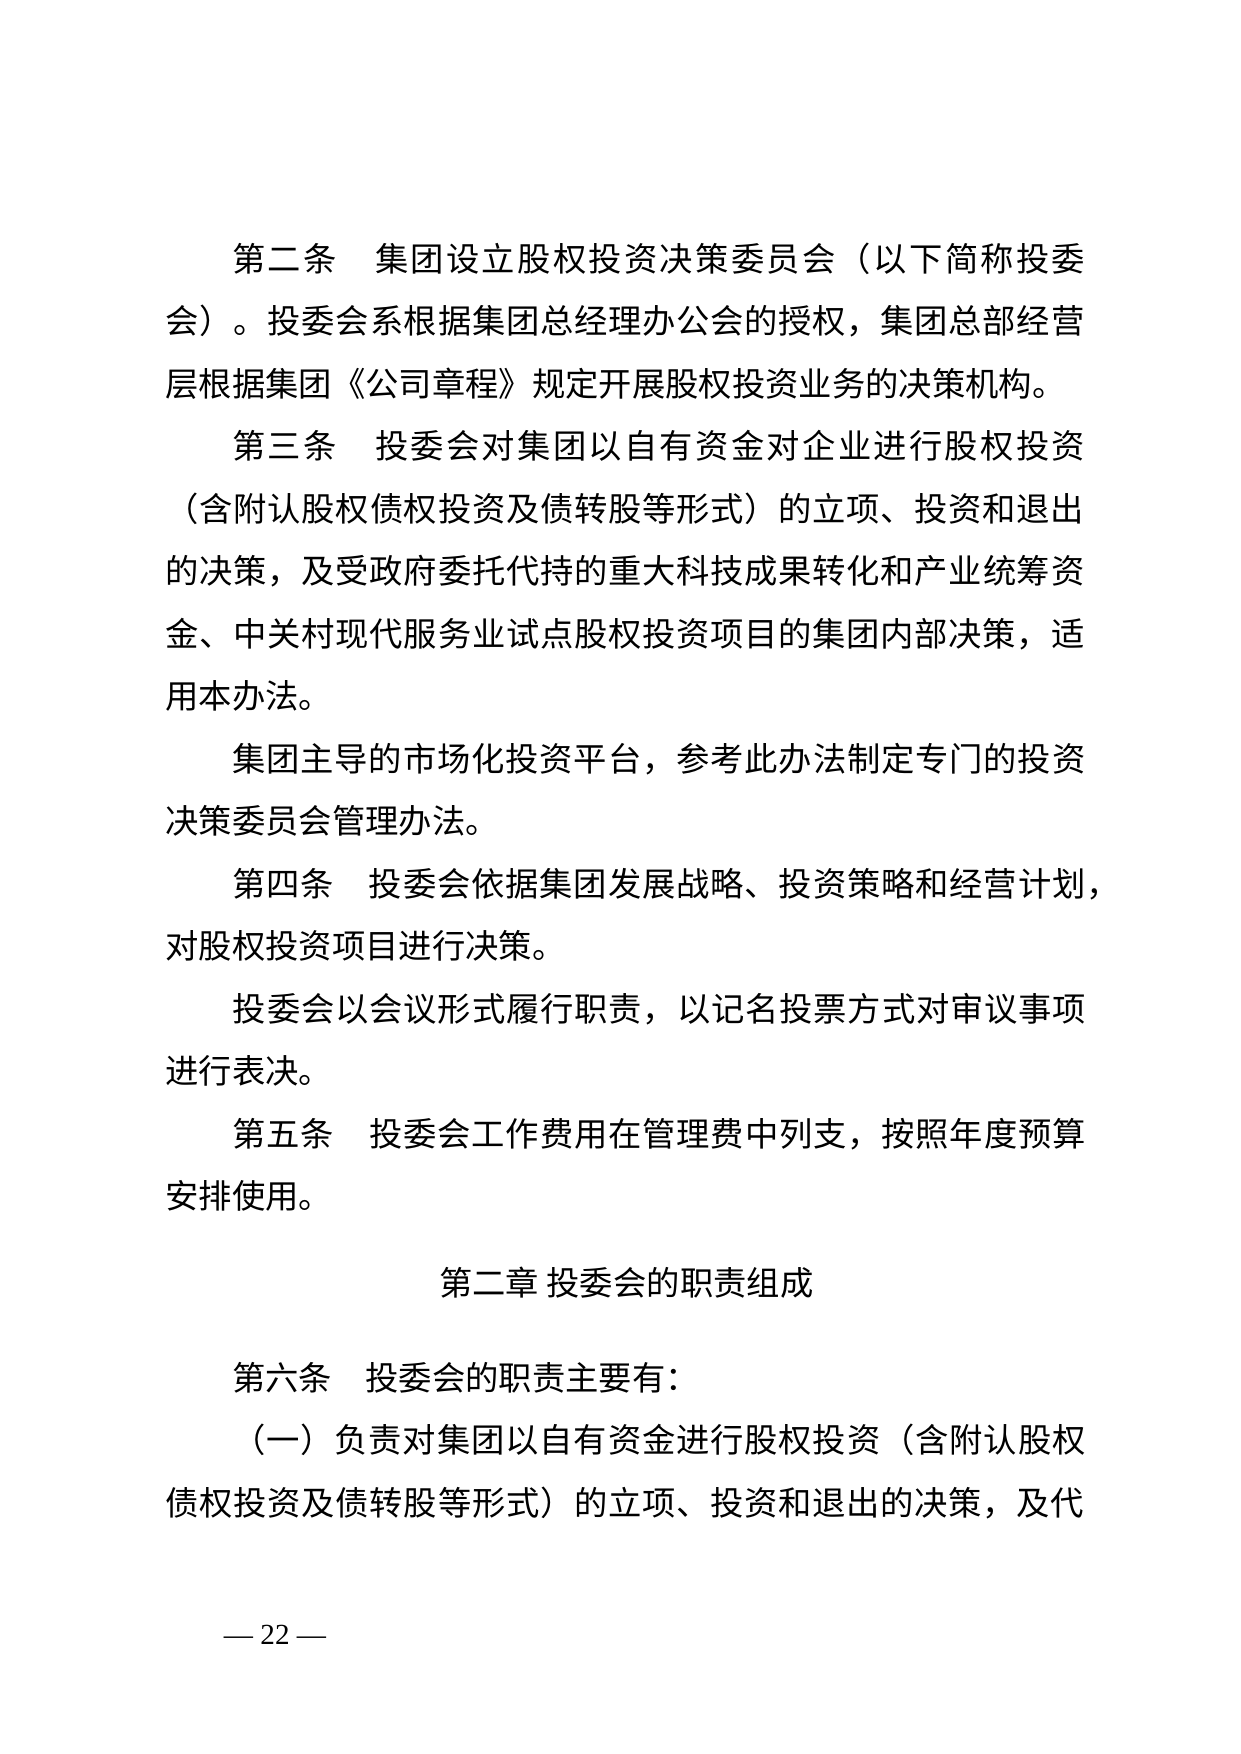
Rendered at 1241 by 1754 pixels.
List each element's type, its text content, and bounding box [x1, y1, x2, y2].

text 第二章 投委会的职责组成 [165, 1248, 1087, 1313]
text 集团主导的市场化投资平台，参考此办法制定专门的投资决策委员会管理办法。 [165, 721, 1087, 846]
text 第六条 投委会的职责主要有： [165, 1340, 1087, 1403]
text 投委会以会议形式履行职责，以记名投票方式对审议事项进行表决。 [165, 971, 1087, 1096]
text 第三条 投委会对集团以自有资金对企业进行股权投资（含附认股权债权投资及债转股等形式）的立项、投资和退出的决策，及受政府委托代持的重大科技成果转化和产业统筹资金、中关村现代服务业试点股权投资项目的集团内部决策，适用本办法。 [165, 408, 1087, 721]
text 第四条 投委会依据集团发展战略、投资策略和经营计划，对股权投资项目进行决策。 [165, 846, 1087, 971]
text 第五条 投委会工作费用在管理费中列支，按照年度预算安排使用。 [165, 1096, 1087, 1221]
text 第二条 集团设立股权投资决策委员会（以下简称投委会）。投委会系根据集团总经理办公会的授权，集团总部经营层根据集团《公司章程》规定开展股权投资业务的决策机构。 [165, 221, 1087, 408]
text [165, 1403, 1087, 1528]
